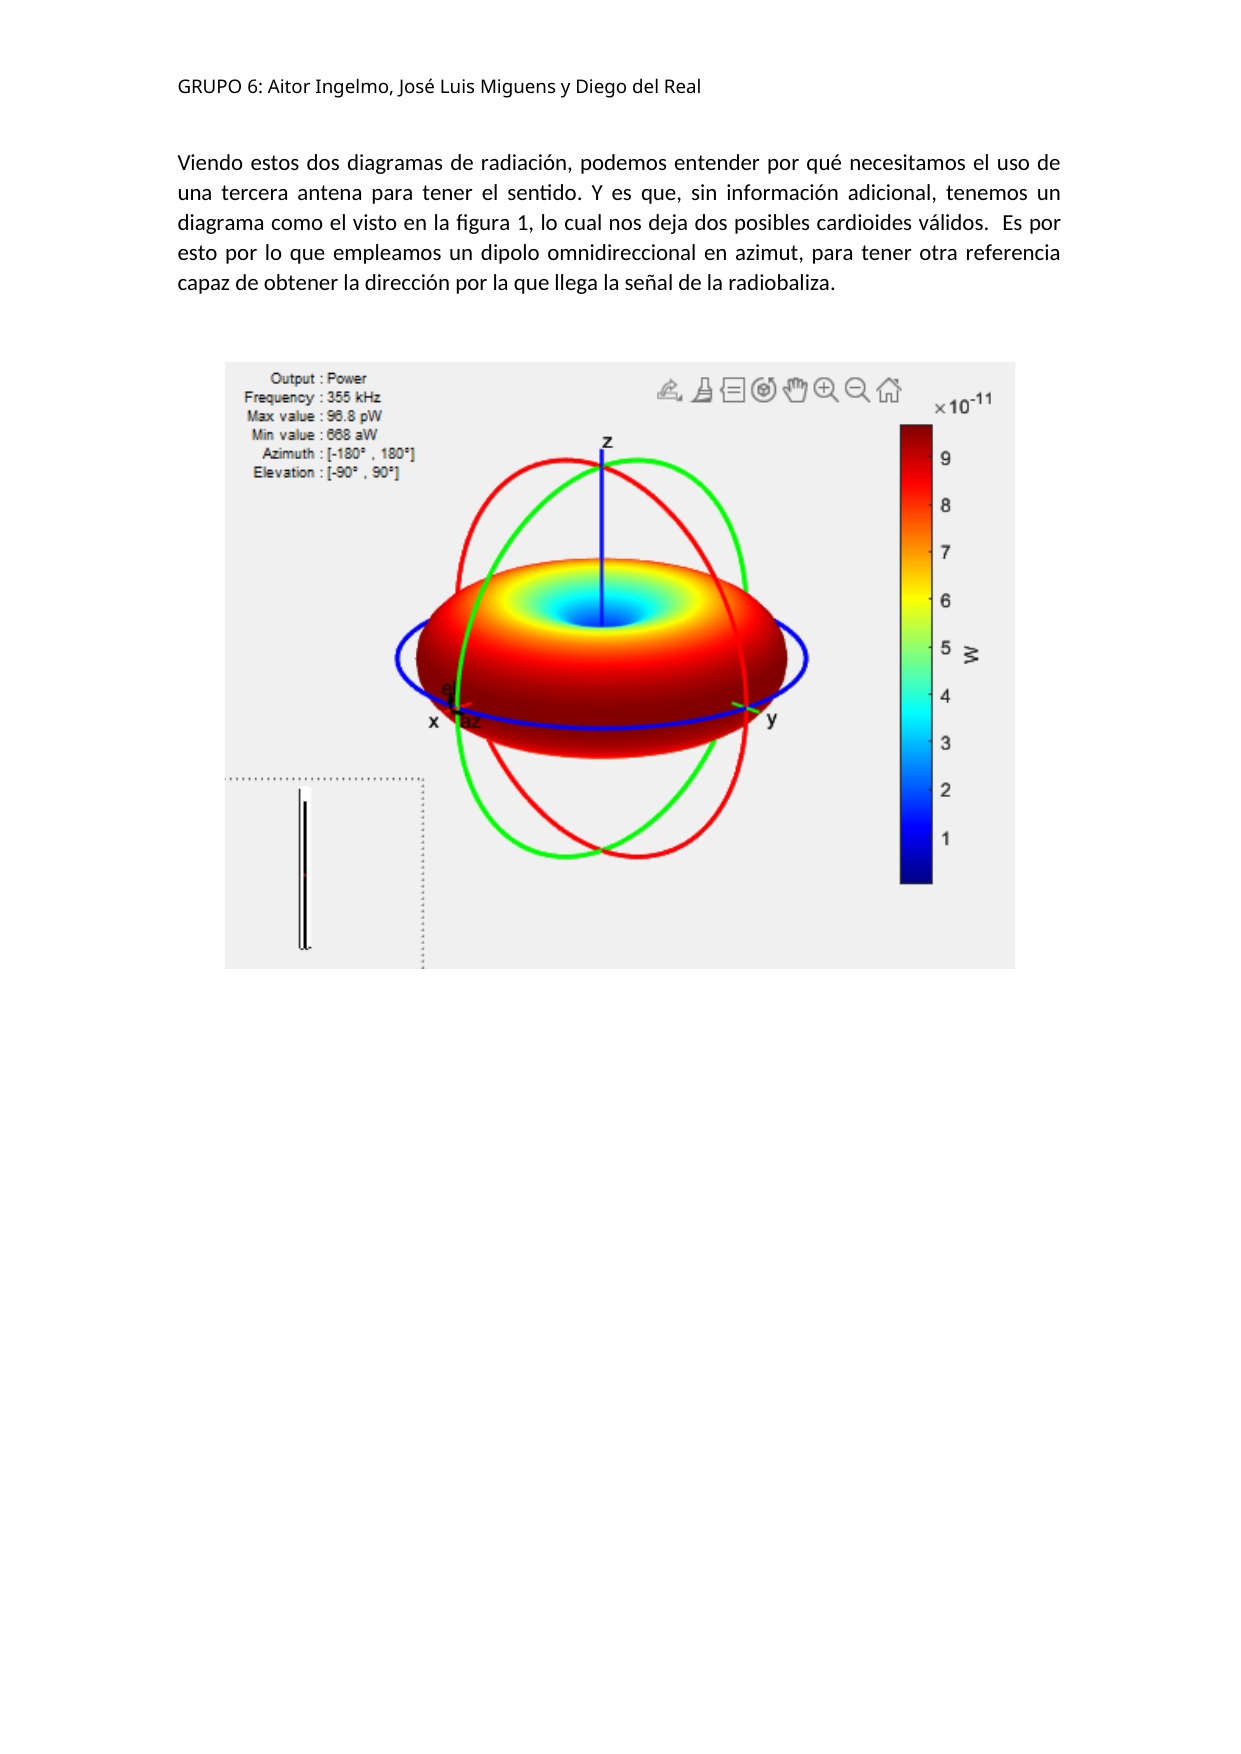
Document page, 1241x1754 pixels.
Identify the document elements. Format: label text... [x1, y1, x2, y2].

text Viendo estos dos diagramas de radiación, podemos entender por qué necesitamos el uso de una tercera antena para tener el sentido. Y es que, sin información adicional, tenemos un diagrama como el visto en la figura 1, lo cual nos deja dos posibles cardioides válidos. Es por esto por lo que empleamos un dipolo omnidireccional en azimut, para tener otra referencia capaz de obtener la dirección por la que llega la señal de la radiobaliza. [177, 148, 1063, 296]
picture [224, 362, 1016, 969]
